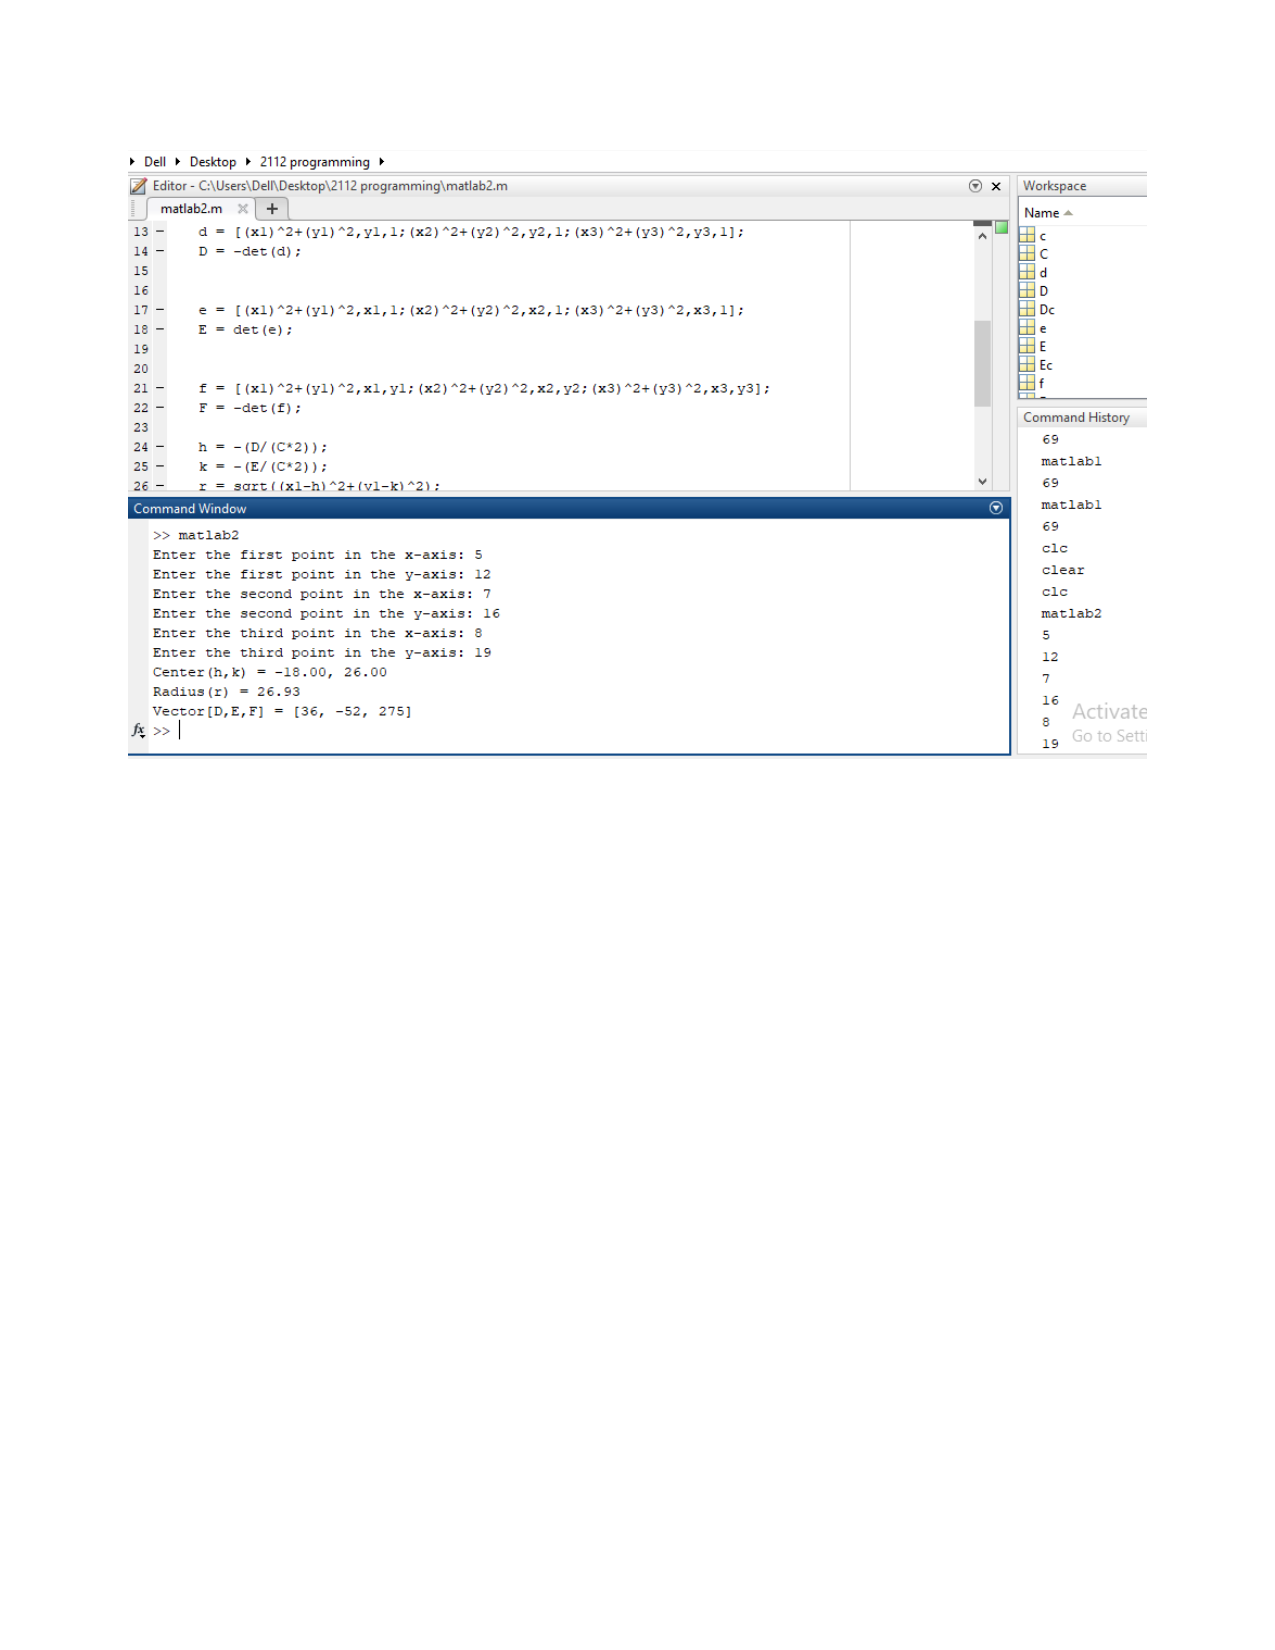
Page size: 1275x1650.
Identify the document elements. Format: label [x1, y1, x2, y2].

picture [128, 150, 1147, 759]
